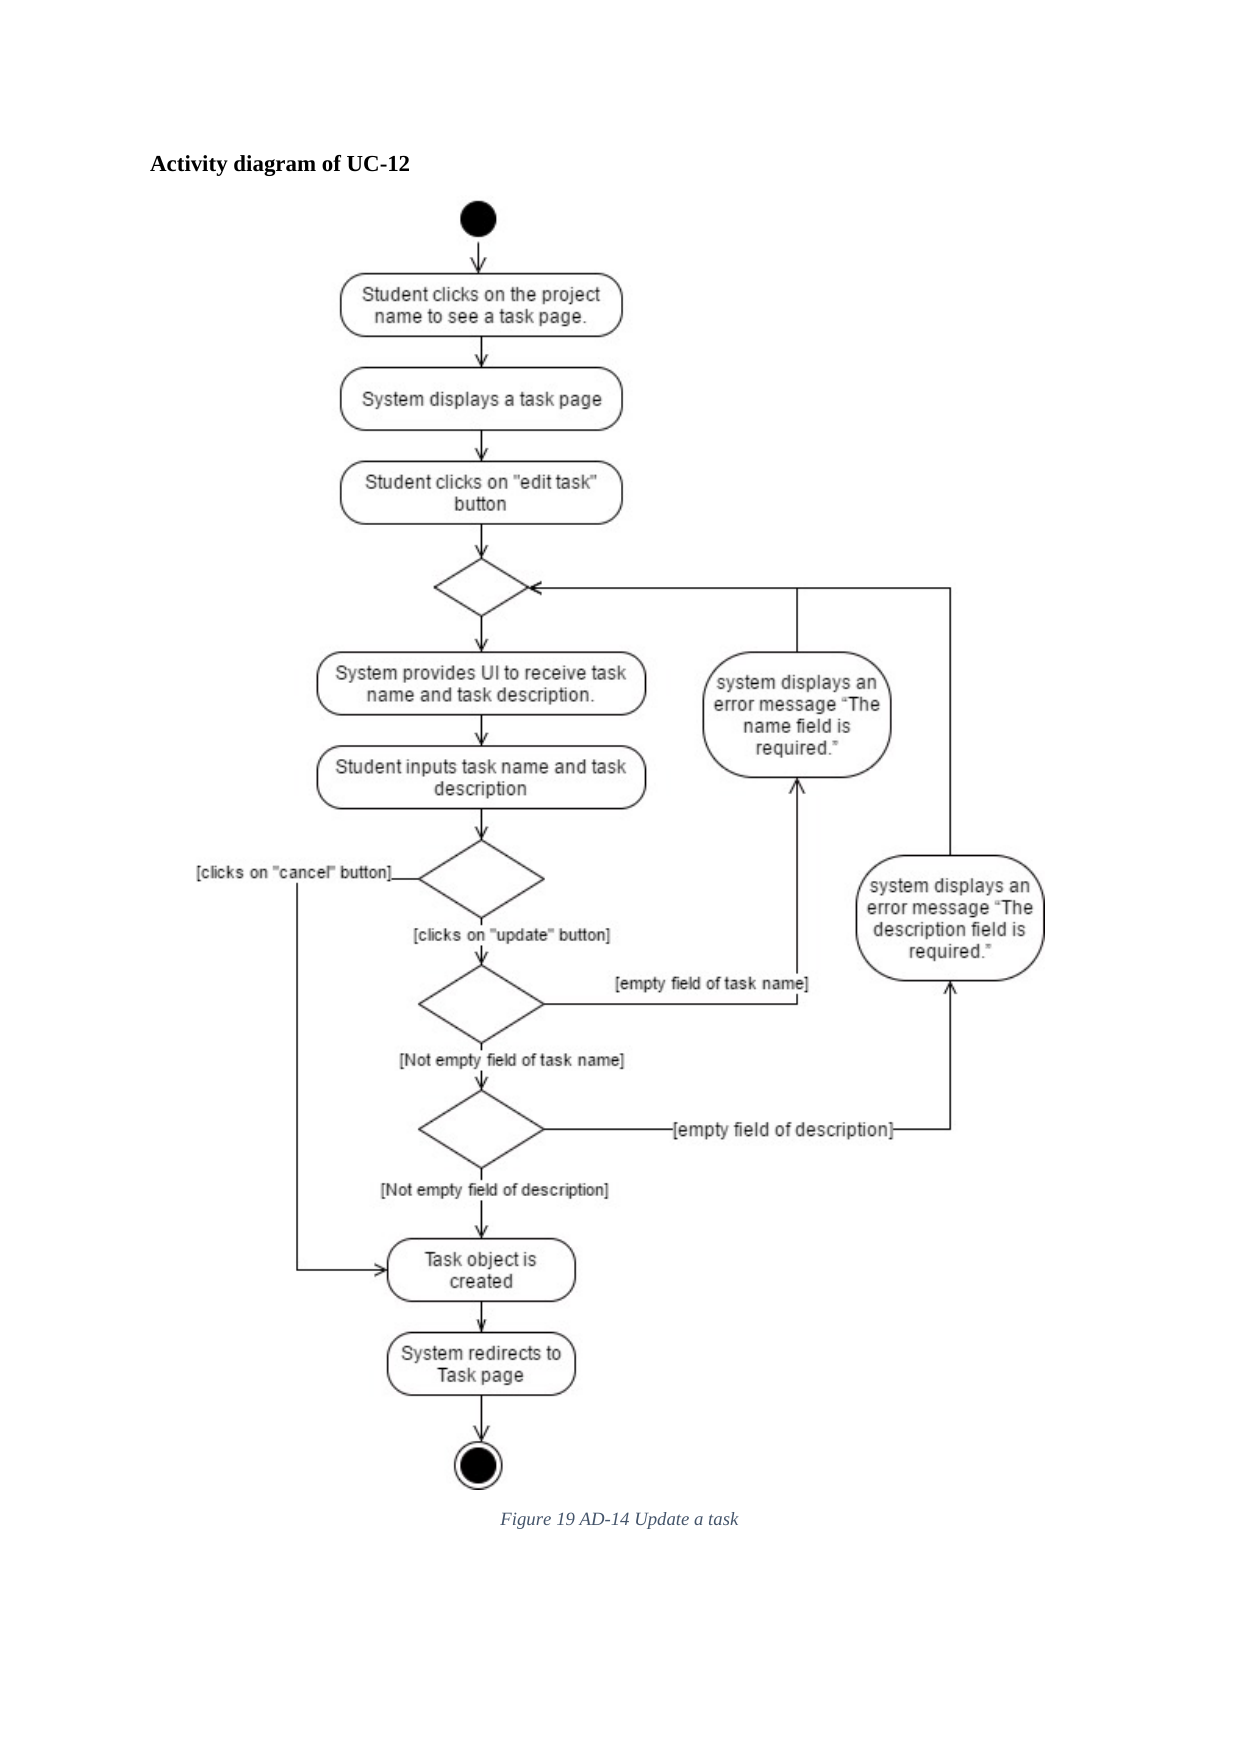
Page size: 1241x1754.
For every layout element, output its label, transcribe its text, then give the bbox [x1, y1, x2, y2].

picture [195, 195, 1045, 1490]
text Activity diagram of UC-12 [150, 150, 1090, 176]
text Figure 19 AD-14 Update a task [150, 1508, 1090, 1530]
